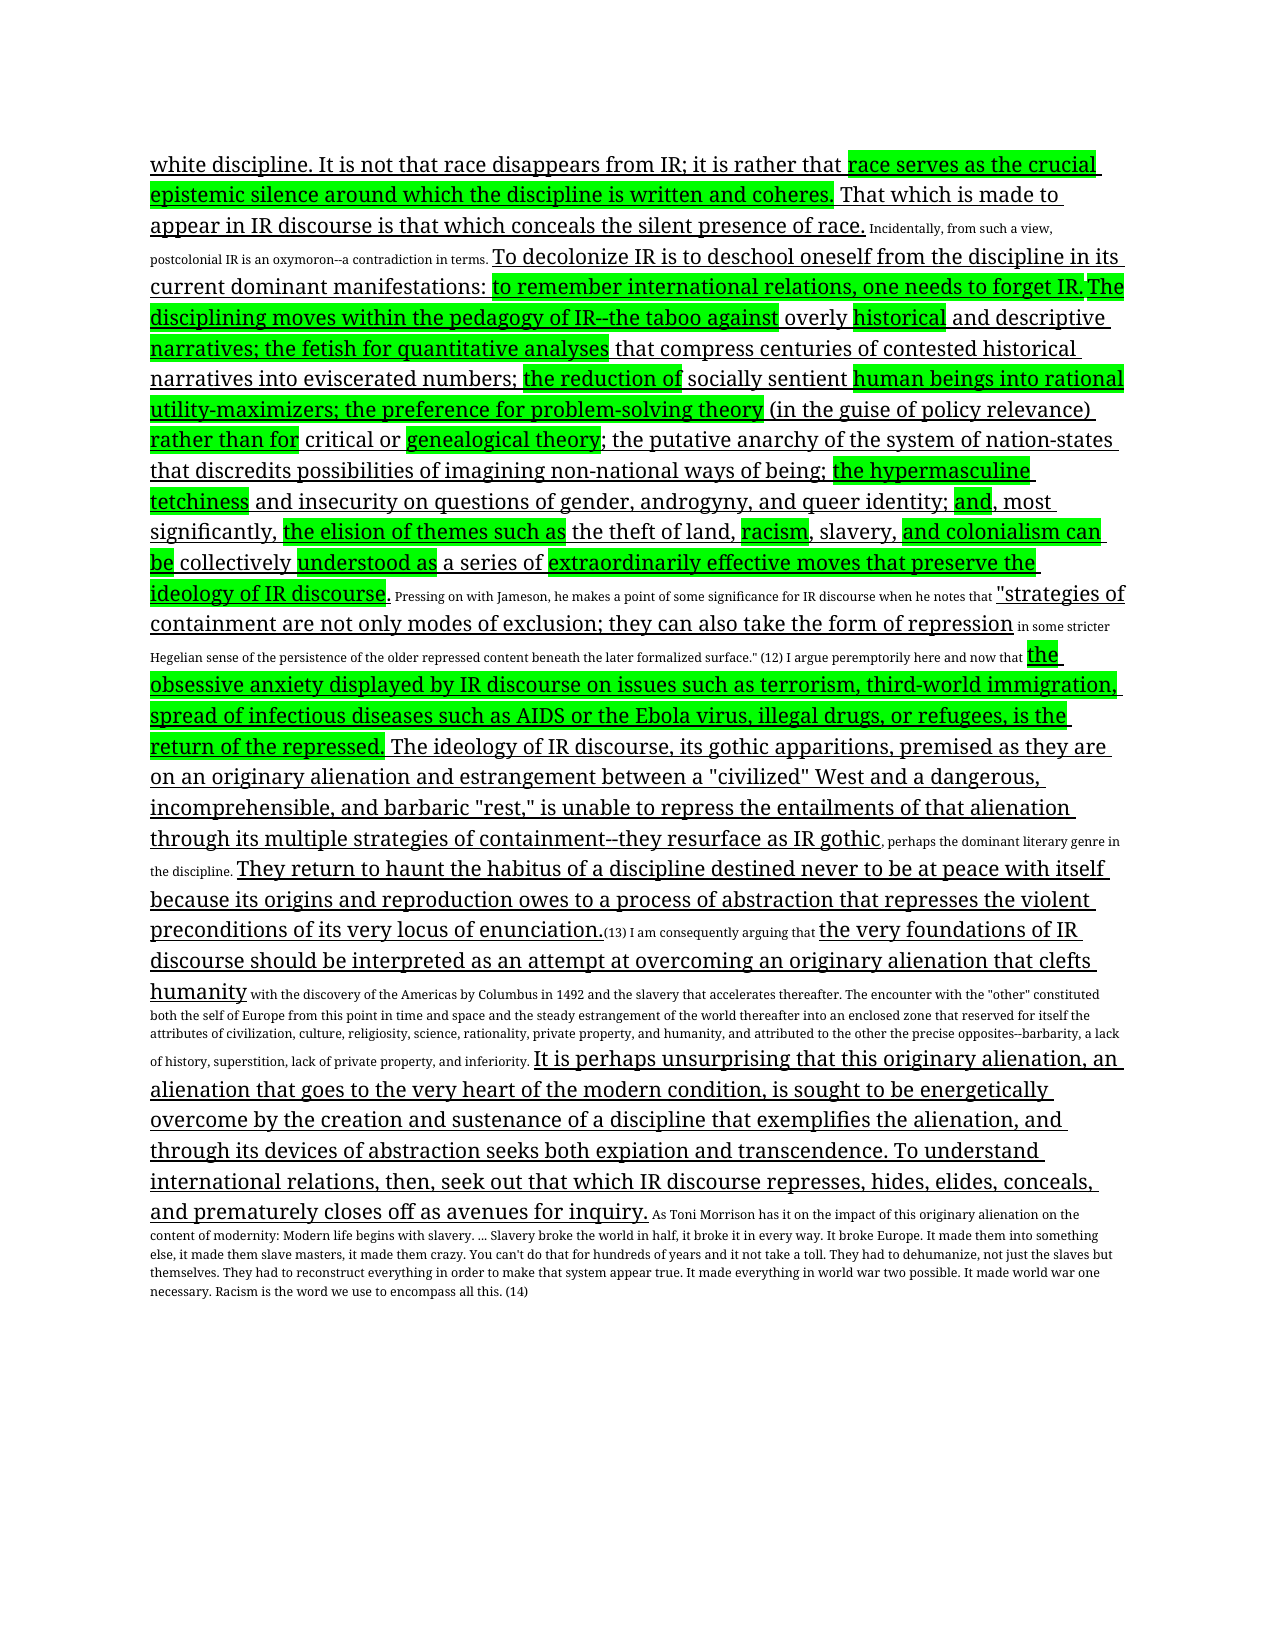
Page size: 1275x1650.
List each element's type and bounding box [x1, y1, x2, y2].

text [150, 150, 1125, 1300]
